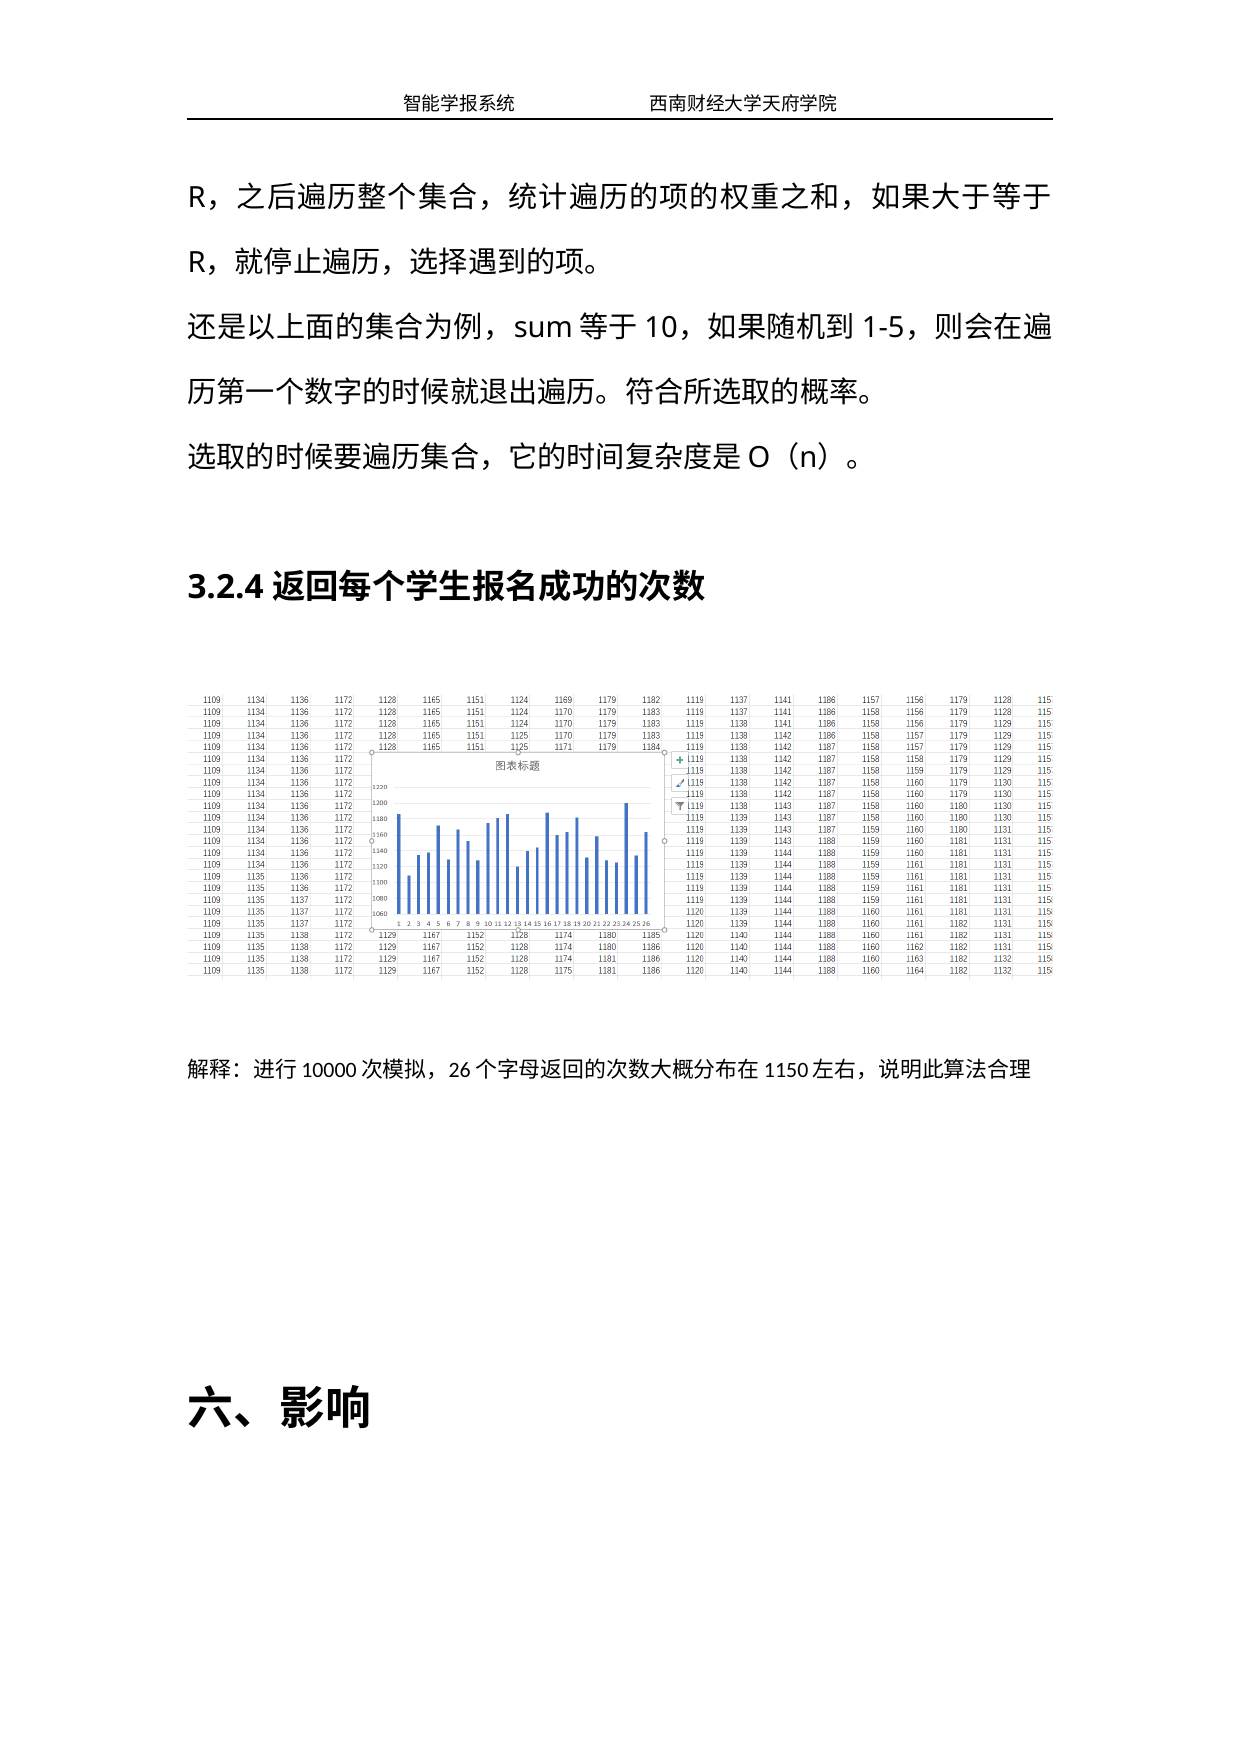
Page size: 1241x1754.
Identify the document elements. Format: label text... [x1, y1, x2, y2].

text 还是以上面的集合为例，sum等于10，如果随机到1-5，则会在遍历第一个数字的时候就退出遍历。符合所选取的概率。 [187, 292, 1053, 422]
picture [187, 694, 1053, 980]
subtitle 3.2.4 返回每个学生报名成功的次数 [187, 552, 1053, 617]
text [187, 162, 1053, 292]
subtitle 六、影响 [187, 1356, 1053, 1453]
text 解释：进行10000次模拟，26个字母返回的次数大概分布在1150左右，说明此算法合理 [187, 1052, 1053, 1084]
text 选取的时候要遍历集合，它的时间复杂度是O（n）。 [187, 422, 1053, 487]
